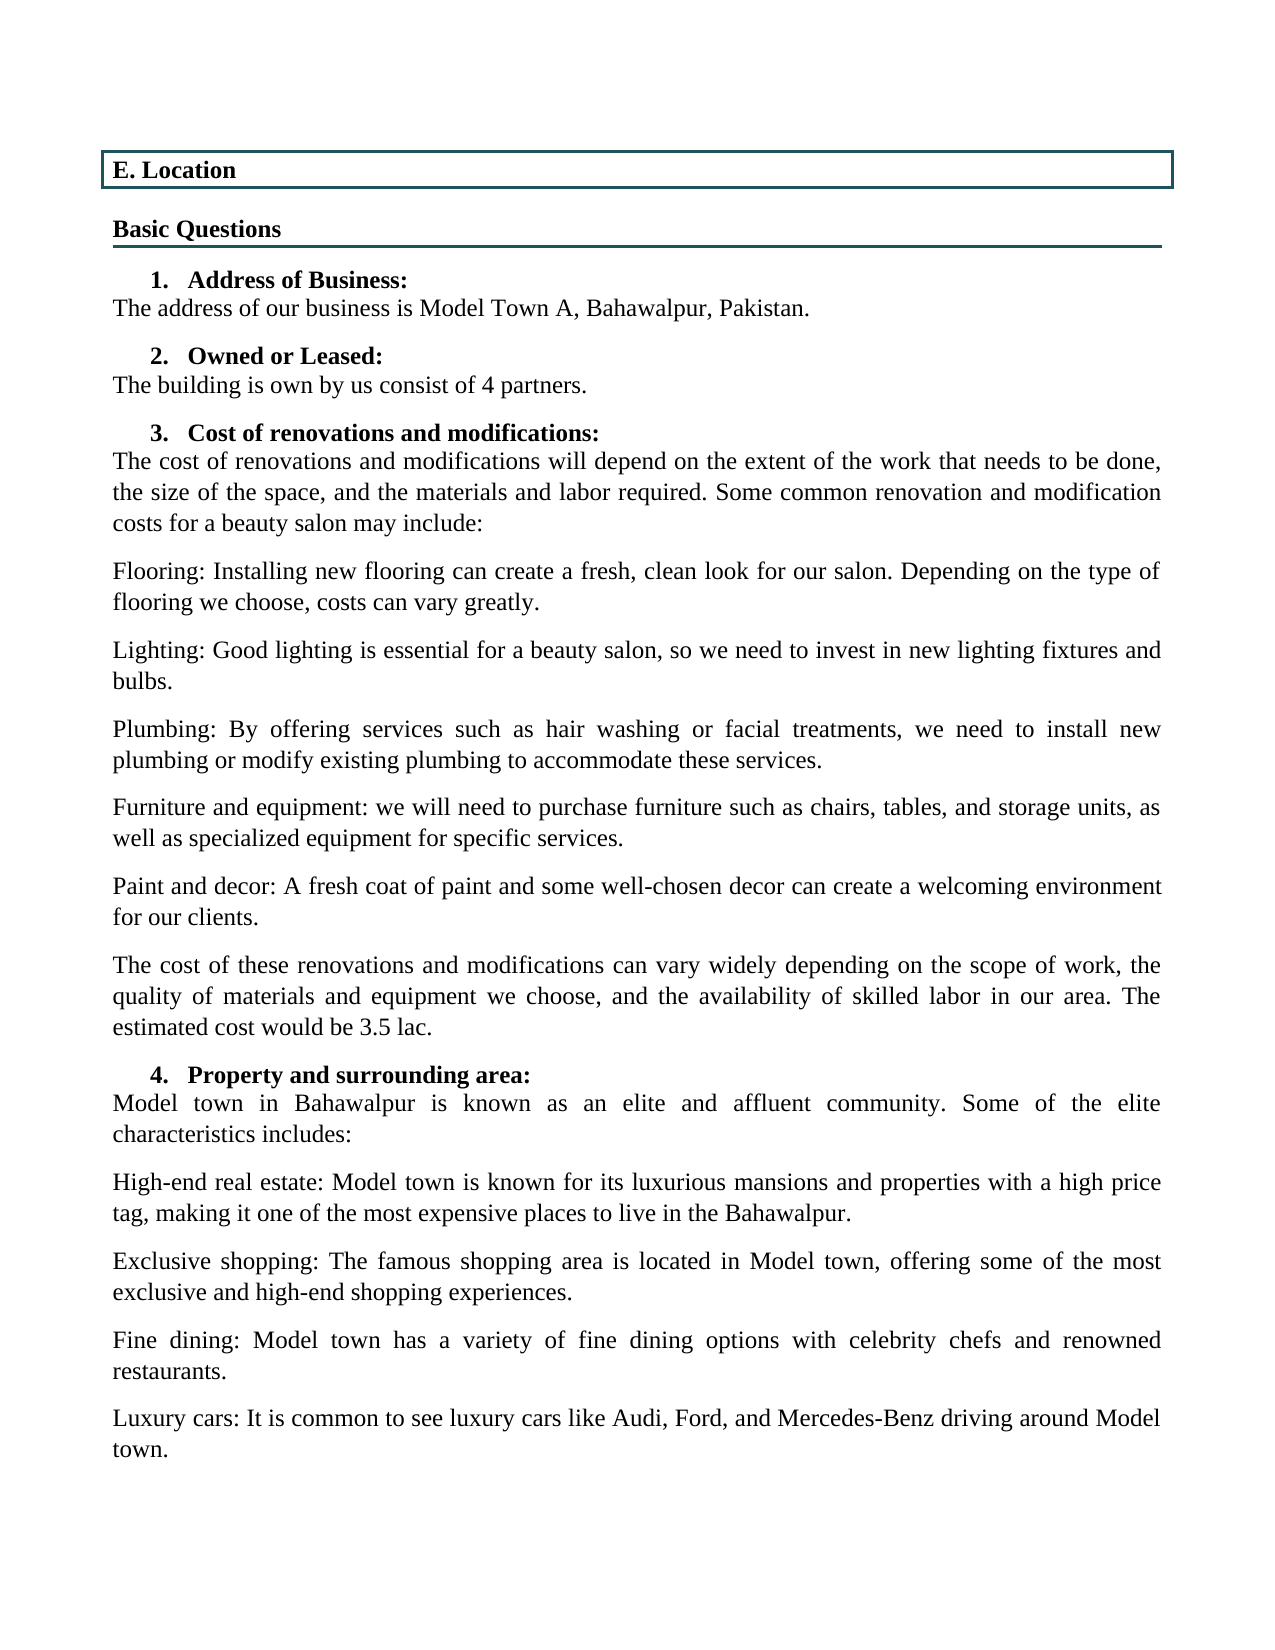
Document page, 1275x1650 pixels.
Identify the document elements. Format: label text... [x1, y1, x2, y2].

text Basic Questions [112, 214, 1162, 248]
text Luxury cars: It is common to see luxury cars like Audi, Ford, and Mercedes-Benz driving around Model town. [112, 1403, 1162, 1463]
text Plumbing: By offering services such as hair washing or facial treatments, we need to install new plumbing or modify existing plumbing to accommodate these services. [112, 714, 1162, 773]
text The cost of renovations and modifications will depend on the extent of the work that needs to be done, the size of the space, and the materials and labor required. Some common renovation and modification costs for a beauty salon may include: [112, 446, 1162, 537]
text Fine dining: Model town has a variety of fine dining options with celebrity chefs and renowned restaurants. [112, 1325, 1162, 1384]
text E. Location [104, 153, 1171, 186]
text The building is own by us consist of 4 partners. [112, 370, 1162, 399]
text Furniture and equipment: we will need to purchase furniture such as chairs, tables, and storage units, as well as specialized equipment for specific services. [112, 792, 1162, 852]
list Address of Business: [150, 265, 1162, 293]
text Lighting: Good lighting is essential for a beauty salon, so we need to invest in new lighting fixtures and bulbs. [112, 635, 1162, 695]
list Owned or Leased: [150, 341, 1162, 370]
text Paint and decor: A fresh coat of paint and some well-chosen decor can create a welcoming environment for our clients. [112, 871, 1162, 931]
text High-end real estate: Model town is known for its luxurious mansions and properties with a high price tag, making it one of the most expensive places to live in the Bahawalpur. [112, 1167, 1162, 1227]
text The cost of these renovations and modifications can vary widely depending on the scope of work, the quality of materials and equipment we choose, and the availability of skilled labor in our area. The estimated cost would be 3.5 lac. [112, 950, 1162, 1041]
text Flooring: Installing new flooring can create a fresh, clean look for our salon. Depending on the type of flooring we choose, costs can vary greatly. [112, 556, 1162, 616]
list Cost of renovations and modifications: [150, 418, 1162, 446]
text The address of our business is Model Town A, Bahawalpur, Pakistan. [112, 293, 1162, 322]
text Exclusive shopping: The famous shopping area is located in Model town, offering some of the most exclusive and high-end shopping experiences. [112, 1246, 1162, 1306]
list Property and surrounding area: [150, 1060, 1162, 1088]
text Model town in Bahawalpur is known as an elite and affluent community. Some of the elite characteristics includes: [112, 1088, 1162, 1148]
